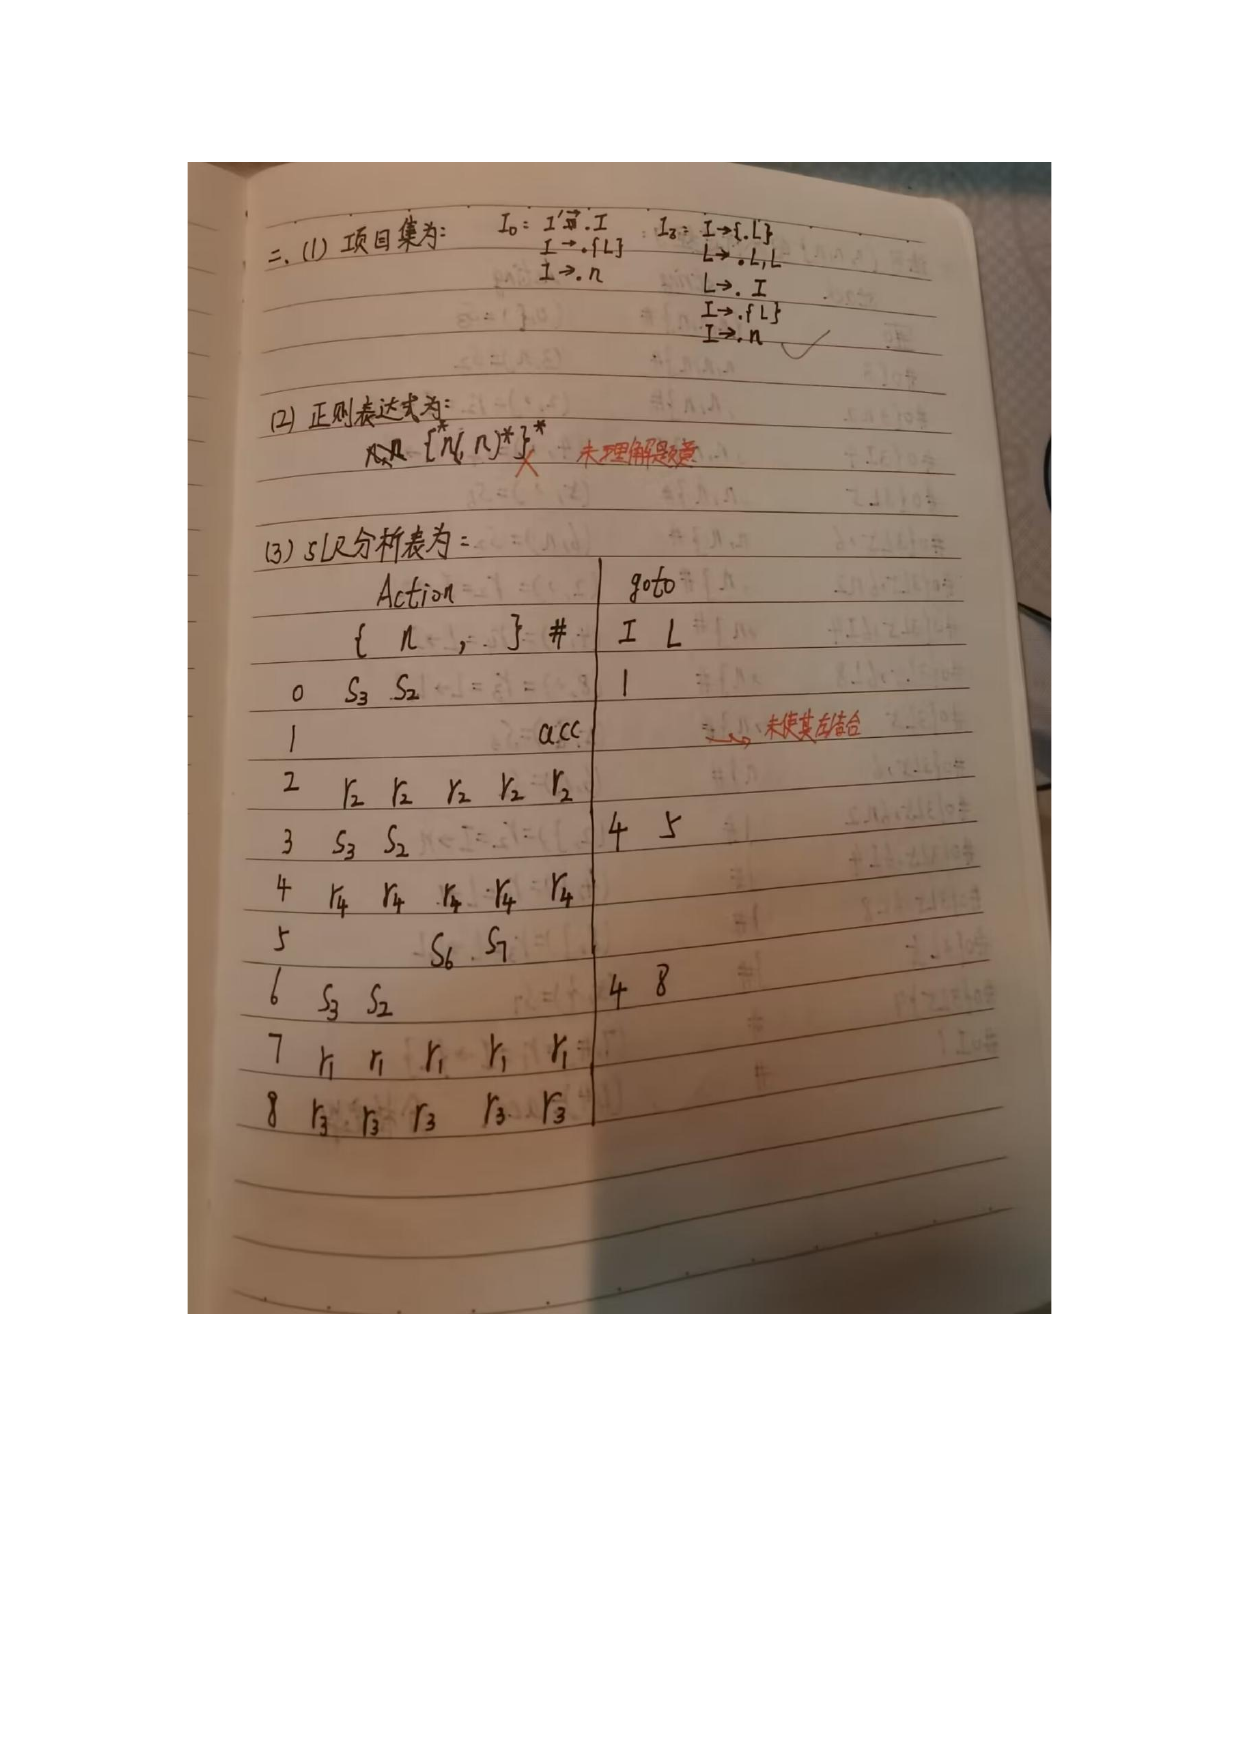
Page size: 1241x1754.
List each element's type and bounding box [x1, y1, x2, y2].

picture [187, 162, 1052, 1314]
